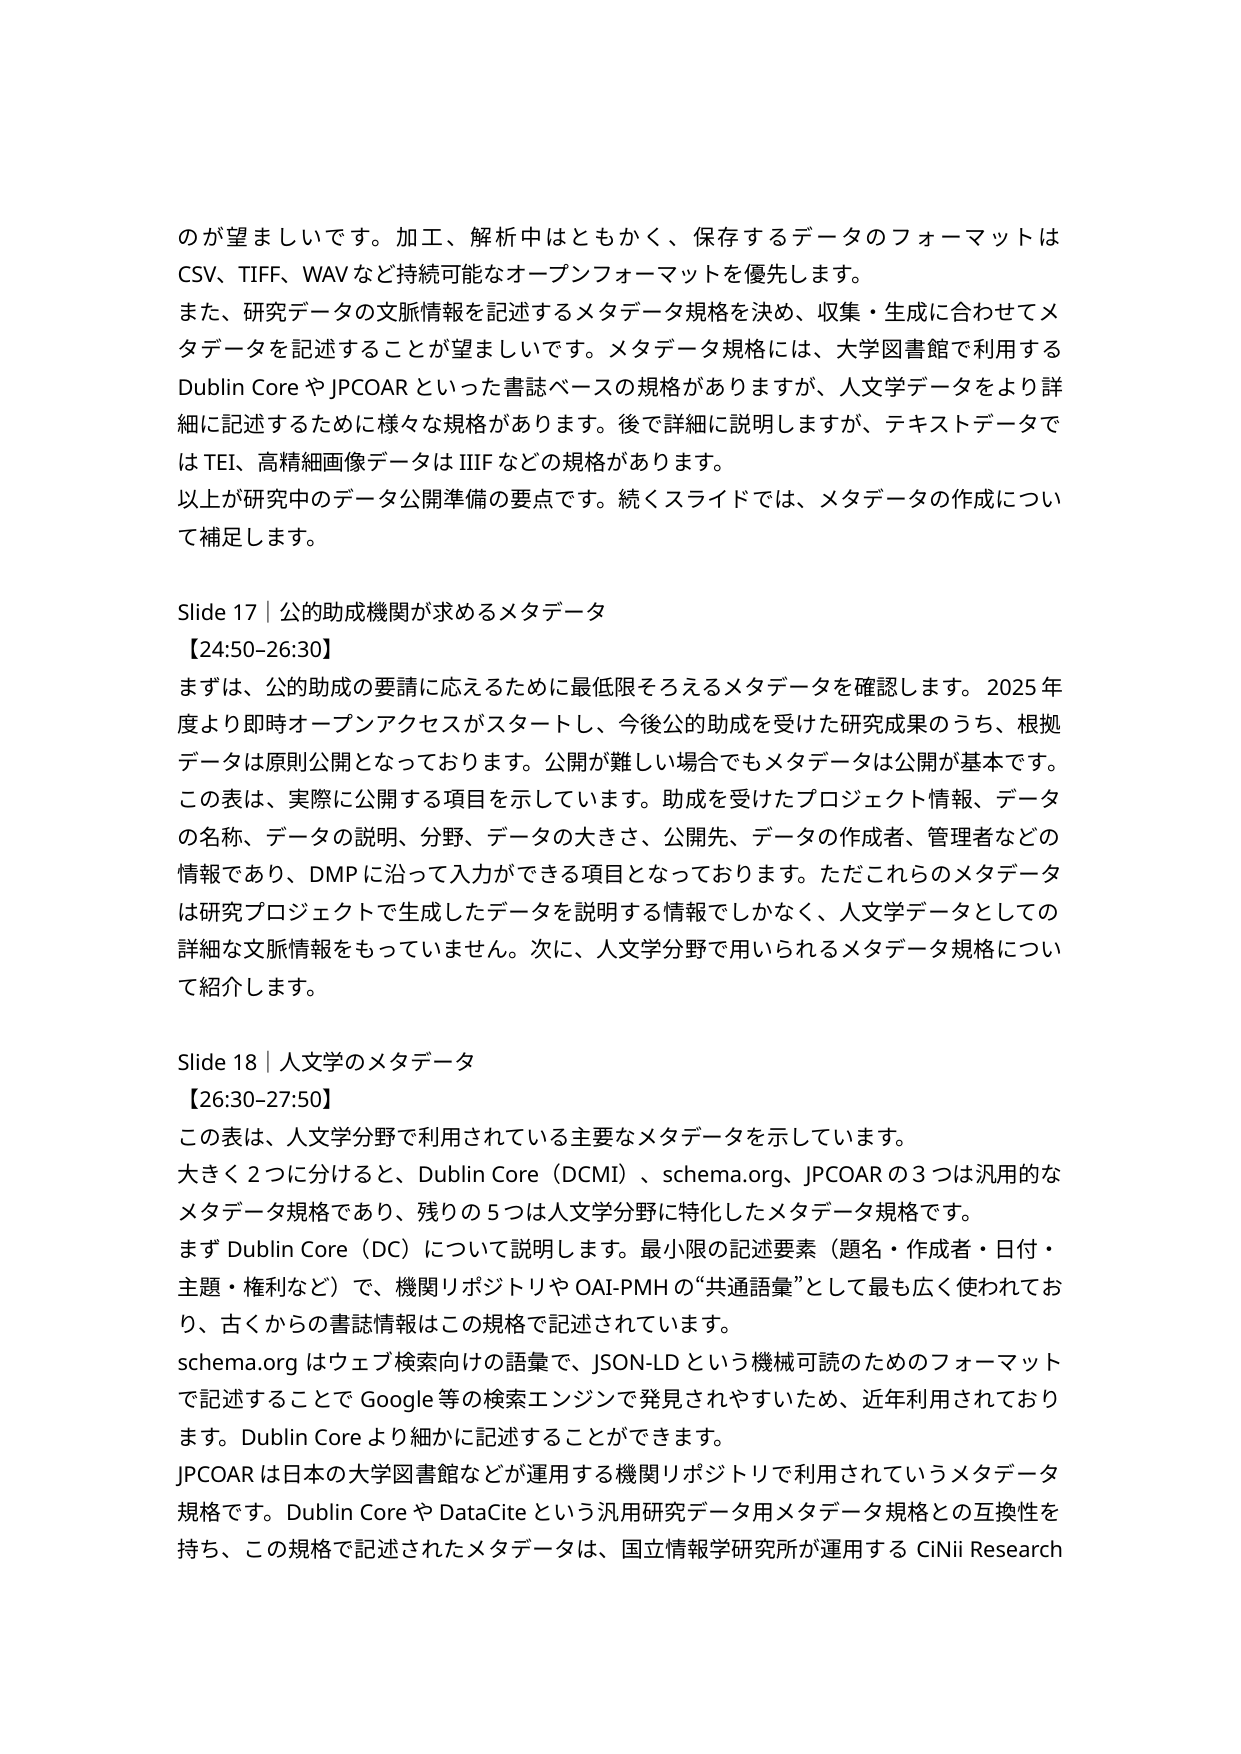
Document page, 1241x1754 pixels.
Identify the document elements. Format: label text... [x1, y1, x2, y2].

text Slide 17｜公的助成機関が求めるメタデータ [177, 592, 1063, 629]
text schema.org はウェブ検索向けの語彙で、JSON-LDという機械可読のためのフォーマットで記述することでGoogle等の検索エンジンで発見されやすいため、近年利用されております。Dublin Coreより細かに記述することができます。 [177, 1342, 1063, 1454]
text まずは、公的助成の要請に応えるために最低限そろえるメタデータを確認します。2025年度より即時オープンアクセスがスタートし、今後公的助成を受けた研究成果のうち、根拠データは原則公開となっております。公開が難しい場合でもメタデータは公開が基本です。 [177, 667, 1063, 779]
text また、研究データの文脈情報を記述するメタデータ規格を決め、収集・生成に合わせてメタデータを記述することが望ましいです。メタデータ規格には、大学図書館で利用するDublin CoreやJPCOARといった書誌ベースの規格がありますが、人文学データをより詳細に記述するために様々な規格があります。後で詳細に説明しますが、テキストデータではTEI、高精細画像データは IIIFなどの規格があります。 [177, 292, 1063, 479]
text 大きく2つに分けると、Dublin Core（DCMI）、schema.org、JPCOARの３つは汎用的なメタデータ規格であり、残りの5つは人文学分野に特化したメタデータ規格です。 [177, 1154, 1063, 1229]
text この表は、人文学分野で利用されている主要なメタデータを示しています。 [177, 1117, 1063, 1154]
text まず Dublin Core（DC）について説明します。最小限の記述要素（題名・作成者・日付・主題・権利など）で、機関リポジトリやOAI-PMHの“共通語彙”として最も広く使われており、古くからの書誌情報はこの規格で記述されています。 [177, 1229, 1063, 1342]
text この表は、実際に公開する項目を示しています。助成を受けたプロジェクト情報、データの名称、データの説明、分野、データの大きさ、公開先、データの作成者、管理者などの情報であり、DMPに沿って入力ができる項目となっております。ただこれらのメタデータは研究プロジェクトで生成したデータを説明する情報でしかなく、人文学データとしての詳細な文脈情報をもっていません。次に、人文学分野で用いられるメタデータ規格について紹介します。 [177, 779, 1063, 1004]
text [177, 217, 1063, 292]
text 以上が研究中のデータ公開準備の要点です。続くスライドでは、メタデータの作成について補足します。 [177, 479, 1063, 554]
text 【24:50–26:30】 [177, 629, 1063, 667]
text 【26:30–27:50】 [177, 1079, 1063, 1117]
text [177, 1454, 1063, 1567]
text Slide 18｜人文学のメタデータ [177, 1042, 1063, 1079]
